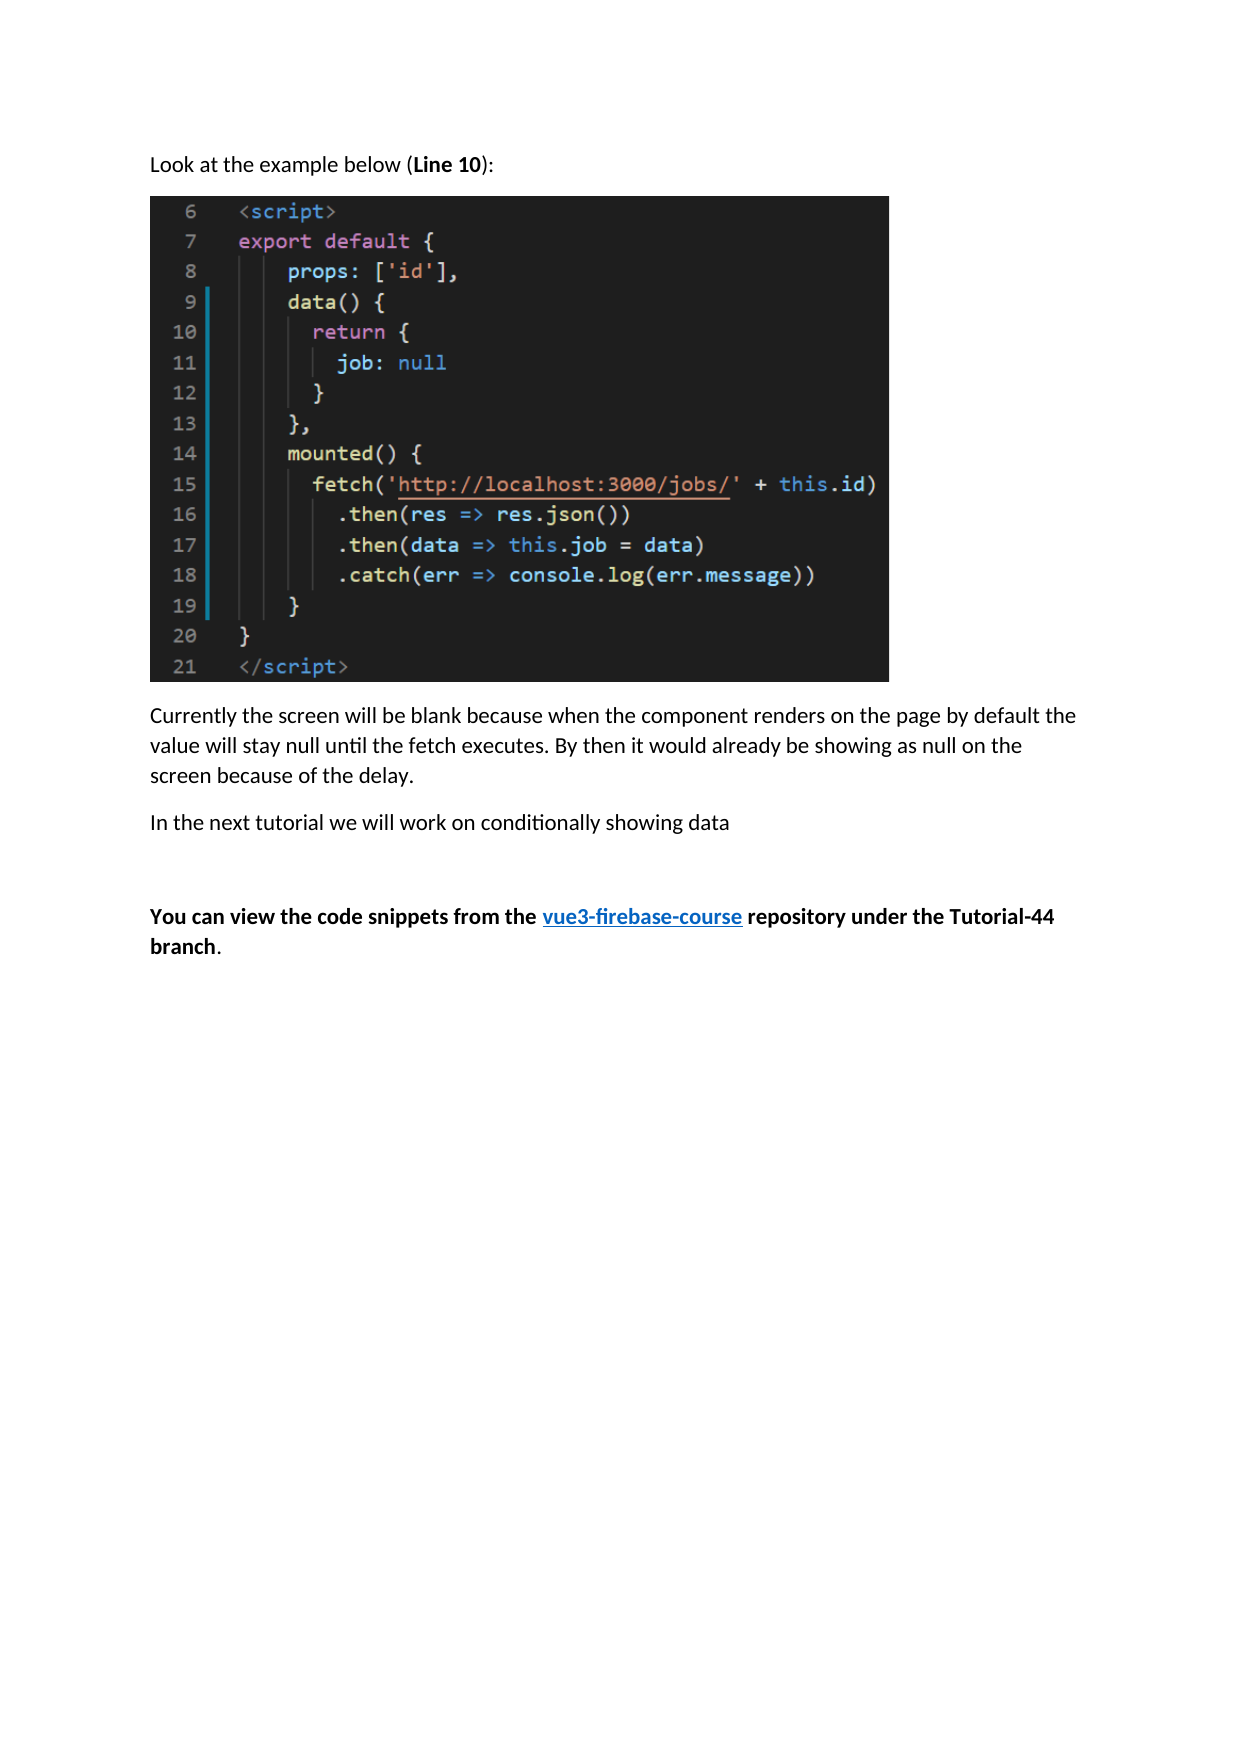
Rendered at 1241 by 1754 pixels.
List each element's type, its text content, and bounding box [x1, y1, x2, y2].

text Look at the example below (Line 10): [150, 150, 1090, 178]
text In the next tutorial we will work on conditionally showing data [150, 808, 1090, 836]
text You can view the code snippets from the vue3-firebase-course repository under the Tutorial-44 branch. [150, 902, 1090, 960]
text Currently the screen will be blank because when the component renders on the page by default the value will stay null until the fetch executes. By then it would already be showing as null on the screen because of the delay. [150, 701, 1090, 789]
picture [150, 196, 890, 682]
